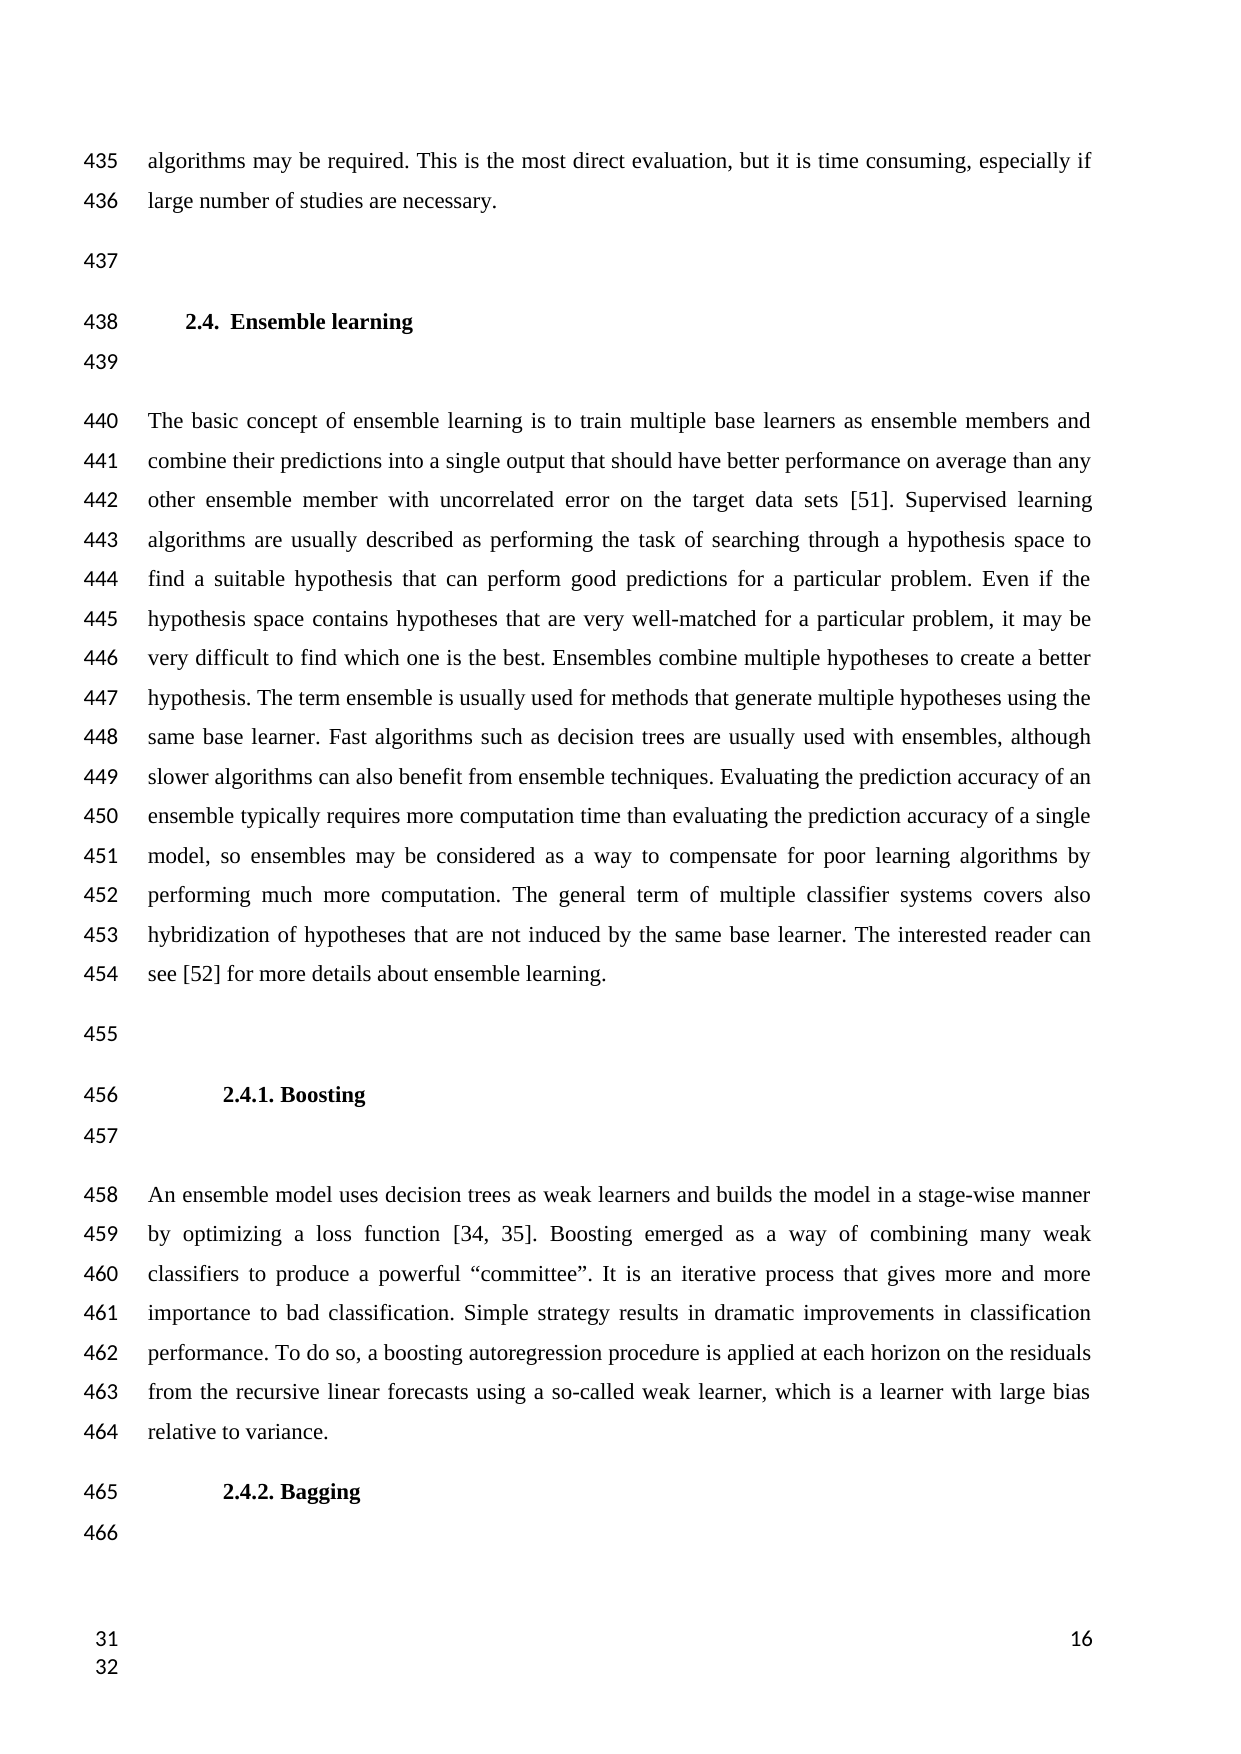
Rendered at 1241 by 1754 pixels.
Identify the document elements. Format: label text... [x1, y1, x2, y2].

subtitle Boosting [223, 1081, 1093, 1107]
text The basic concept of ensemble learning is to train multiple base learners as ensemble members and combine their predictions into a single output that should have better performance on average than any other ensemble member with uncorrelated error on the target data sets [51]. Supervised learning algorithms are usually described as performing the task of searching through a hypothesis space to find a suitable hypothesis that can perform good predictions for a particular problem. Even if the hypothesis space contains hypotheses that are very well-matched for a particular problem, it may be very difficult to find which one is the best. Ensembles combine multiple hypotheses to create a better hypothesis. The term ensemble is usually used for methods that generate multiple hypotheses using the same base learner. Fast algorithms such as decision trees are usually used with ensembles, although slower algorithms can also benefit from ensemble techniques. Evaluating the prediction accuracy of an ensemble typically requires more computation time than evaluating the prediction accuracy of a single model, so ensembles may be considered as a way to compensate for poor learning algorithms by performing much more computation. The general term of multiple classifier systems covers also hybridization of hypotheses that are not induced by the same base learner. The interested reader can see [52] for more details about ensemble learning. [148, 407, 1093, 987]
subtitle Bagging [223, 1478, 1093, 1504]
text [148, 148, 1093, 213]
subtitle Ensemble learning [185, 308, 1093, 334]
text An ensemble model uses decision trees as weak learners and builds the model in a stage-wise manner by optimizing a loss function [34, 35]. Boosting emerged as a way of combining many weak classifiers to produce a powerful “committee”. It is an iterative process that gives more and more importance to bad classification. Simple strategy results in dramatic improvements in classification performance. To do so, a boosting autoregression procedure is applied at each horizon on the residuals from the recursive linear forecasts using a so-called weak learner, which is a learner with large bias relative to variance. [148, 1181, 1093, 1444]
